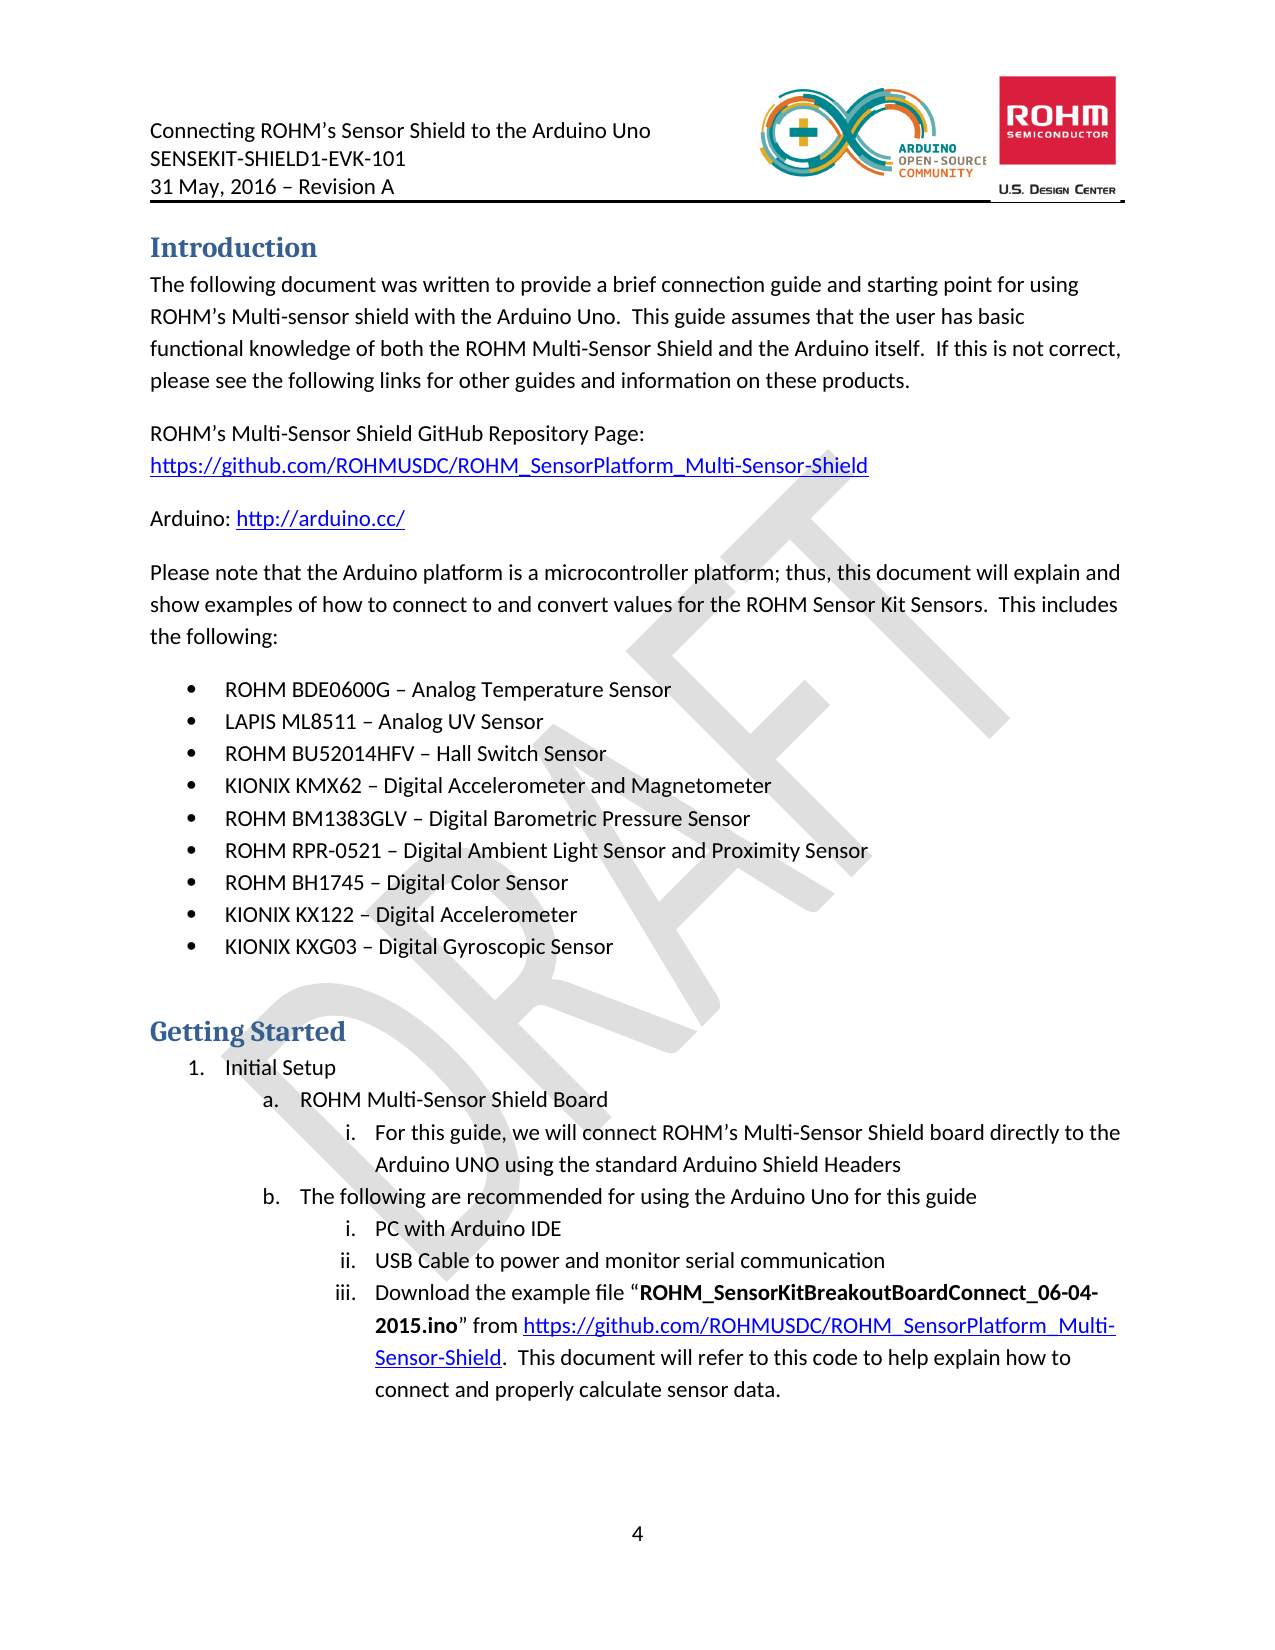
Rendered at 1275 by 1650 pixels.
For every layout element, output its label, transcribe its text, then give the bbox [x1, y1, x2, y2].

list ROHM RPR-0521 – Digital Ambient Light Sensor and Proximity Sensor [187, 836, 1125, 864]
picture [989, 65, 1121, 200]
list Initial Setup [187, 1053, 1125, 1081]
list The following are recommended for using the Arduino Uno for this guide [262, 1182, 1125, 1210]
text Arduino: http://arduino.cc/ [150, 504, 1125, 533]
list ROHM BH1745 – Digital Color Sensor [187, 868, 1125, 896]
picture [758, 84, 987, 182]
list KIONIX KXG03 – Digital Gyroscopic Sensor [187, 932, 1125, 961]
list USB Cable to power and monitor serial communication [356, 1246, 1125, 1274]
list For this guide, we will connect ROHM’s Multi-Sensor Shield board directly to the Arduino UNO using the standard Arduino Shield Headers [356, 1118, 1125, 1178]
text ROHM’s Multi-Sensor Shield GitHub Repository Page: https://github.com/ROHMUSDC/ROHM_SensorPlatform_Multi-Sensor-Shield [150, 419, 1125, 479]
list LAPIS ML8511 – Analog UV Sensor [187, 707, 1125, 735]
list PC with Arduino IDE [356, 1214, 1125, 1242]
text Please note that the Arduino platform is a microcontroller platform; thus, this document will explain and show examples of how to connect to and convert values for the ROHM Sensor Kit Sensors. This includes the following: [150, 558, 1125, 650]
subtitle Introduction [150, 231, 1125, 265]
list ROHM BDE0600G – Analog Temperature Sensor [187, 675, 1125, 703]
text The following document was written to provide a brief connection guide and starting point for using ROHM’s Multi-sensor shield with the Arduino Uno. This guide assumes that the user has basic functional knowledge of both the ROHM Multi-Sensor Shield and the Arduino itself. If this is not correct, please see the following links for other guides and information on these products. [150, 270, 1125, 394]
list KIONIX KX122 – Digital Accelerometer [187, 900, 1125, 928]
list ROHM Multi-Sensor Shield Board [262, 1085, 1125, 1113]
subtitle Getting Started [150, 1015, 1125, 1048]
list ROHM BM1383GLV – Digital Barometric Pressure Sensor [187, 804, 1125, 832]
list ROHM BU52014HFV – Hall Switch Sensor [187, 739, 1125, 767]
list Download the example file “ROHM_SensorKitBreakoutBoardConnect_06-04-2015.ino” from https://github.com/ROHMUSDC/ROHM_SensorPlatform_Multi-Sensor-Shield. This document will refer to this code to help explain how to connect and properly calculate sensor data. [356, 1278, 1125, 1403]
list KIONIX KMX62 – Digital Accelerometer and Magnetometer [187, 772, 1125, 799]
